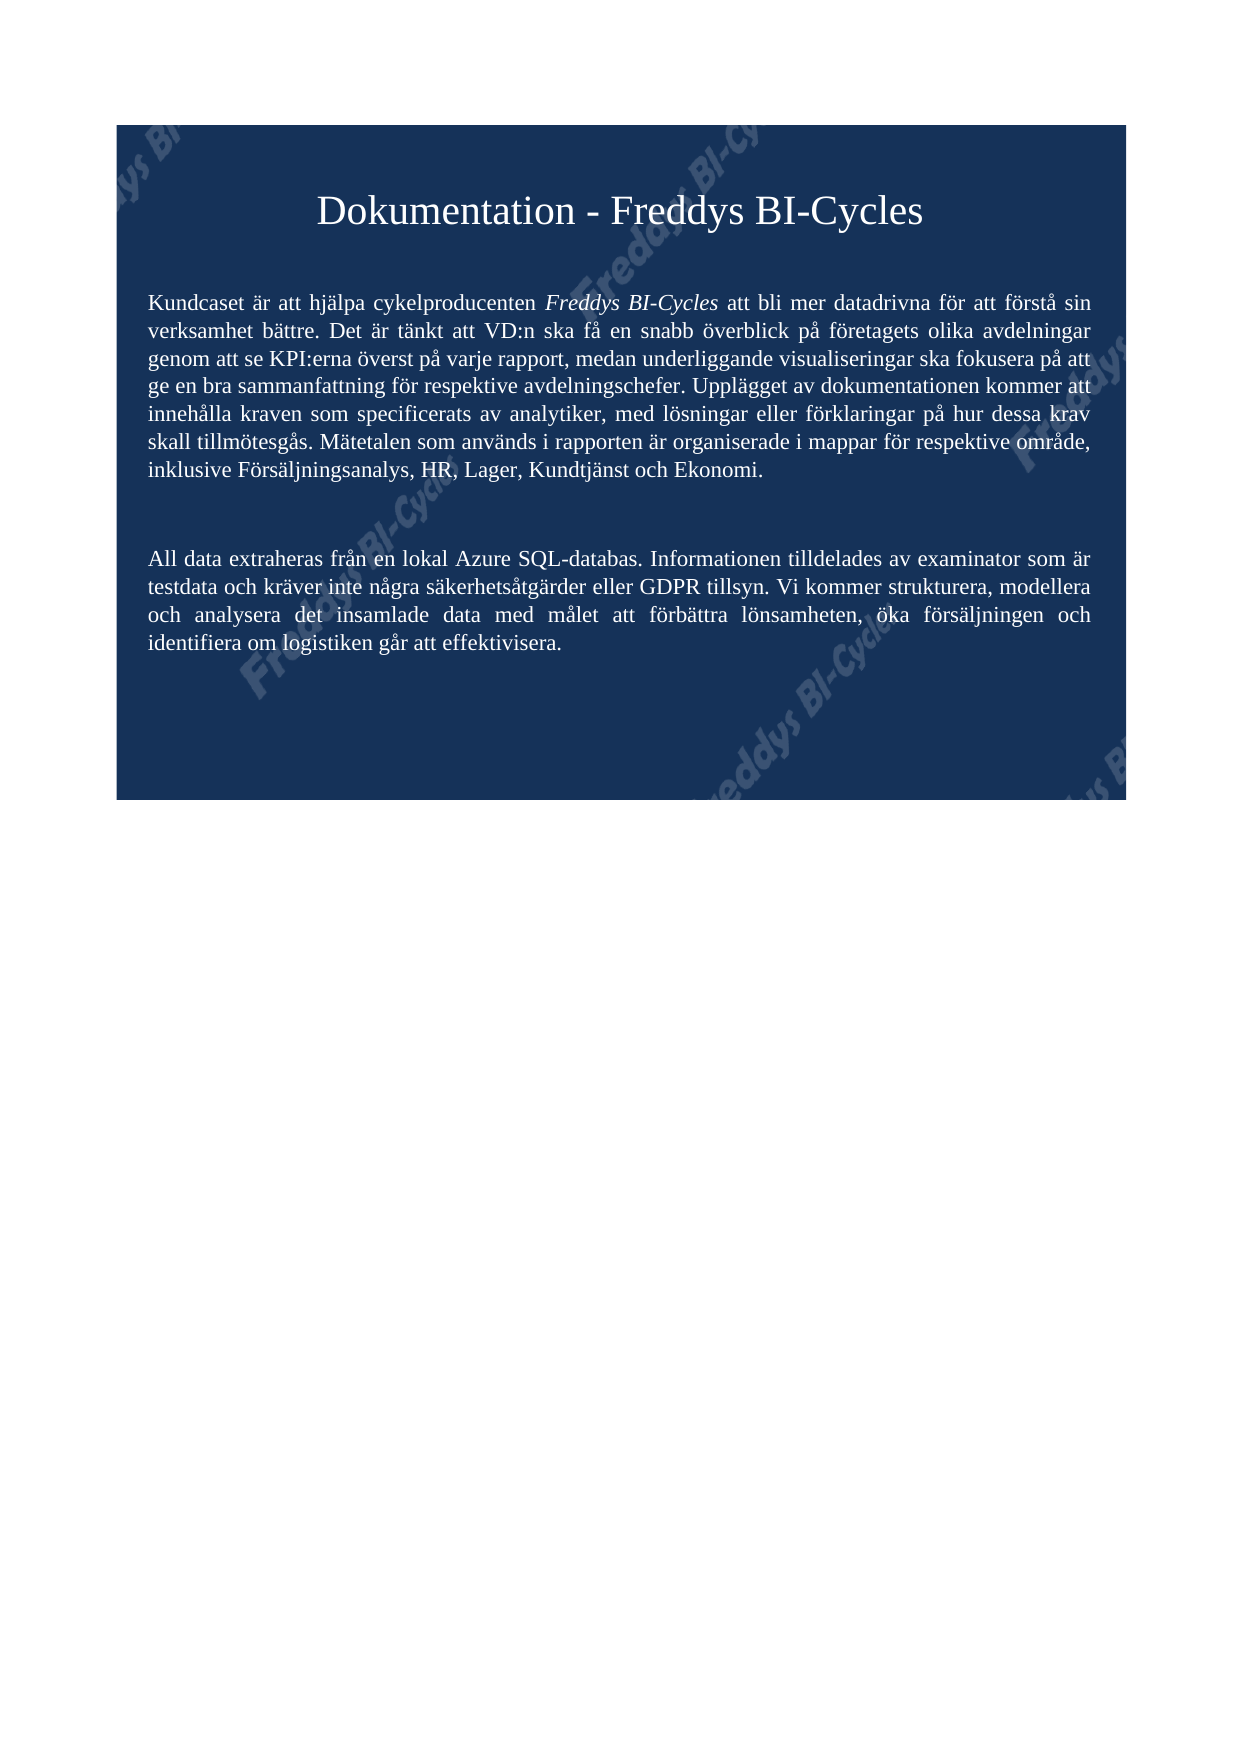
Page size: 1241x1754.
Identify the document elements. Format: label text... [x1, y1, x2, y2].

text All data extraheras från en lokal Azure SQL-databas. Informationen tilldelades av examinator som är testdata och kräver inte några säkerhetsåtgärder eller GDPR tillsyn. Vi kommer strukturera, modellera och analysera det insamlade data med målet att förbättra lönsamheten, öka försäljningen och identifiera om logistiken går att effektivisera. [148, 545, 1093, 656]
picture [116, 125, 1127, 800]
text Kundcaset är att hjälpa cykelproducenten Freddys BI-Cycles att bli mer datadrivna för att förstå sin verksamhet bättre. Det är tänkt att VD:n ska få en snabb överblick på företagets olika avdelningar genom att se KPI:erna överst på varje rapport, medan underliggande visualiseringar ska fokusera på att ge en bra sammanfattning för respektive avdelningschefer. Upplägget av dokumentationen kommer att innehålla kraven som specificerats av analytiker, med lösningar eller förklaringar på hur dessa krav skall tillmötesgås. Mätetalen som används i rapporten är organiserade i mappar för respektive område, inklusive Försäljningsanalys, HR, Lager, Kundtjänst och Ekonomi. [148, 289, 1093, 483]
subtitle Dokumentation - Freddys BI-Cycles [148, 185, 1093, 233]
